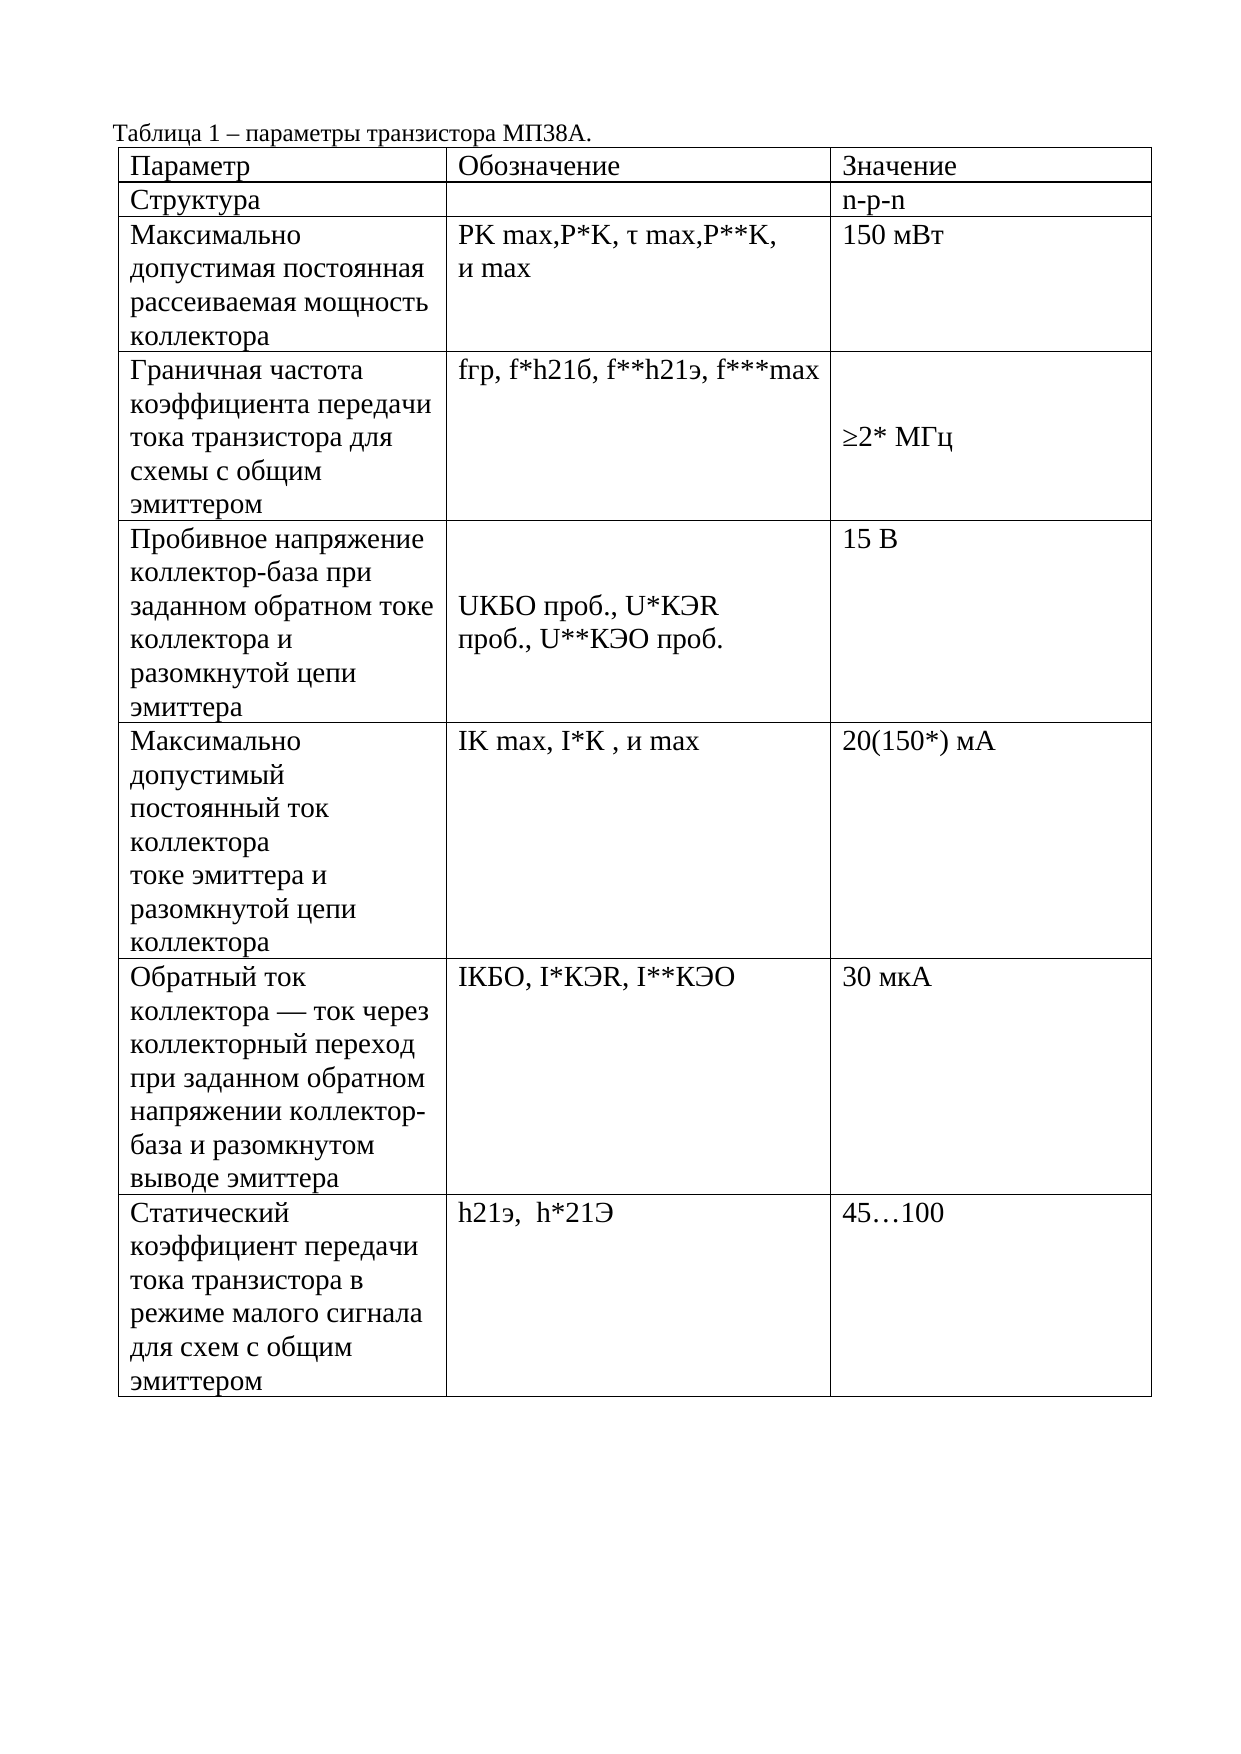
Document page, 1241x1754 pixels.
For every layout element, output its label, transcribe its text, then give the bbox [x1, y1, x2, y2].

table_cell IКБО, I*КЭR, I**КЭO [447, 959, 830, 1194]
table_header Параметр [119, 148, 446, 181]
table_cell UКБО проб., U*КЭR проб., U**КЭО проб. [447, 521, 830, 722]
table_cell Пробивное напряжение коллектор-база при заданном обратном токе коллектора и разомкнутой цепи эмиттера [119, 521, 446, 722]
table_header Обозначение [447, 148, 830, 181]
table_cell ≥2* МГц [831, 352, 1151, 520]
table_cell Максимально допустимая постоянная рассеиваемая мощность коллектора [119, 217, 446, 351]
table_cell 150 мВт [831, 217, 1151, 351]
table_cell Структура [119, 183, 446, 216]
table_cell 15 В [831, 521, 1151, 722]
table_cell [447, 183, 830, 216]
table_cell PK max,P*K, τ max,P**K, и max [447, 217, 830, 351]
table_cell Граничная частота коэффициента передачи тока транзистора для схемы с общим эмиттером [119, 352, 446, 520]
table_cell Статический коэффициент передачи тока транзистора в режиме малого сигнала для схем с общим эмиттером [119, 1195, 446, 1396]
table_cell fгр, f*h21б, f**h21э, f***max [447, 352, 830, 520]
table_cell 20(150*) мА [831, 723, 1151, 958]
text Таблица 1 – параметры транзистора МП38А. [112, 118, 1152, 147]
table_cell h21э, h*21Э [447, 1195, 830, 1396]
table_cell 45…100 [831, 1195, 1151, 1396]
table_cell Обратный ток коллектора — ток через коллекторный переход при заданном обратном напряжении коллектор-база и разомкнутом выводе эмиттера [119, 959, 446, 1194]
table_cell 30 мкА [831, 959, 1151, 1194]
table_cell IK max, I*К , и max [447, 723, 830, 958]
table_cell Максимально допустимый постоянный ток коллектора токе эмиттера и разомкнутой цепи коллектора [119, 723, 446, 958]
table_header Значение [831, 148, 1151, 181]
table_cell n-p-n [831, 183, 1151, 216]
